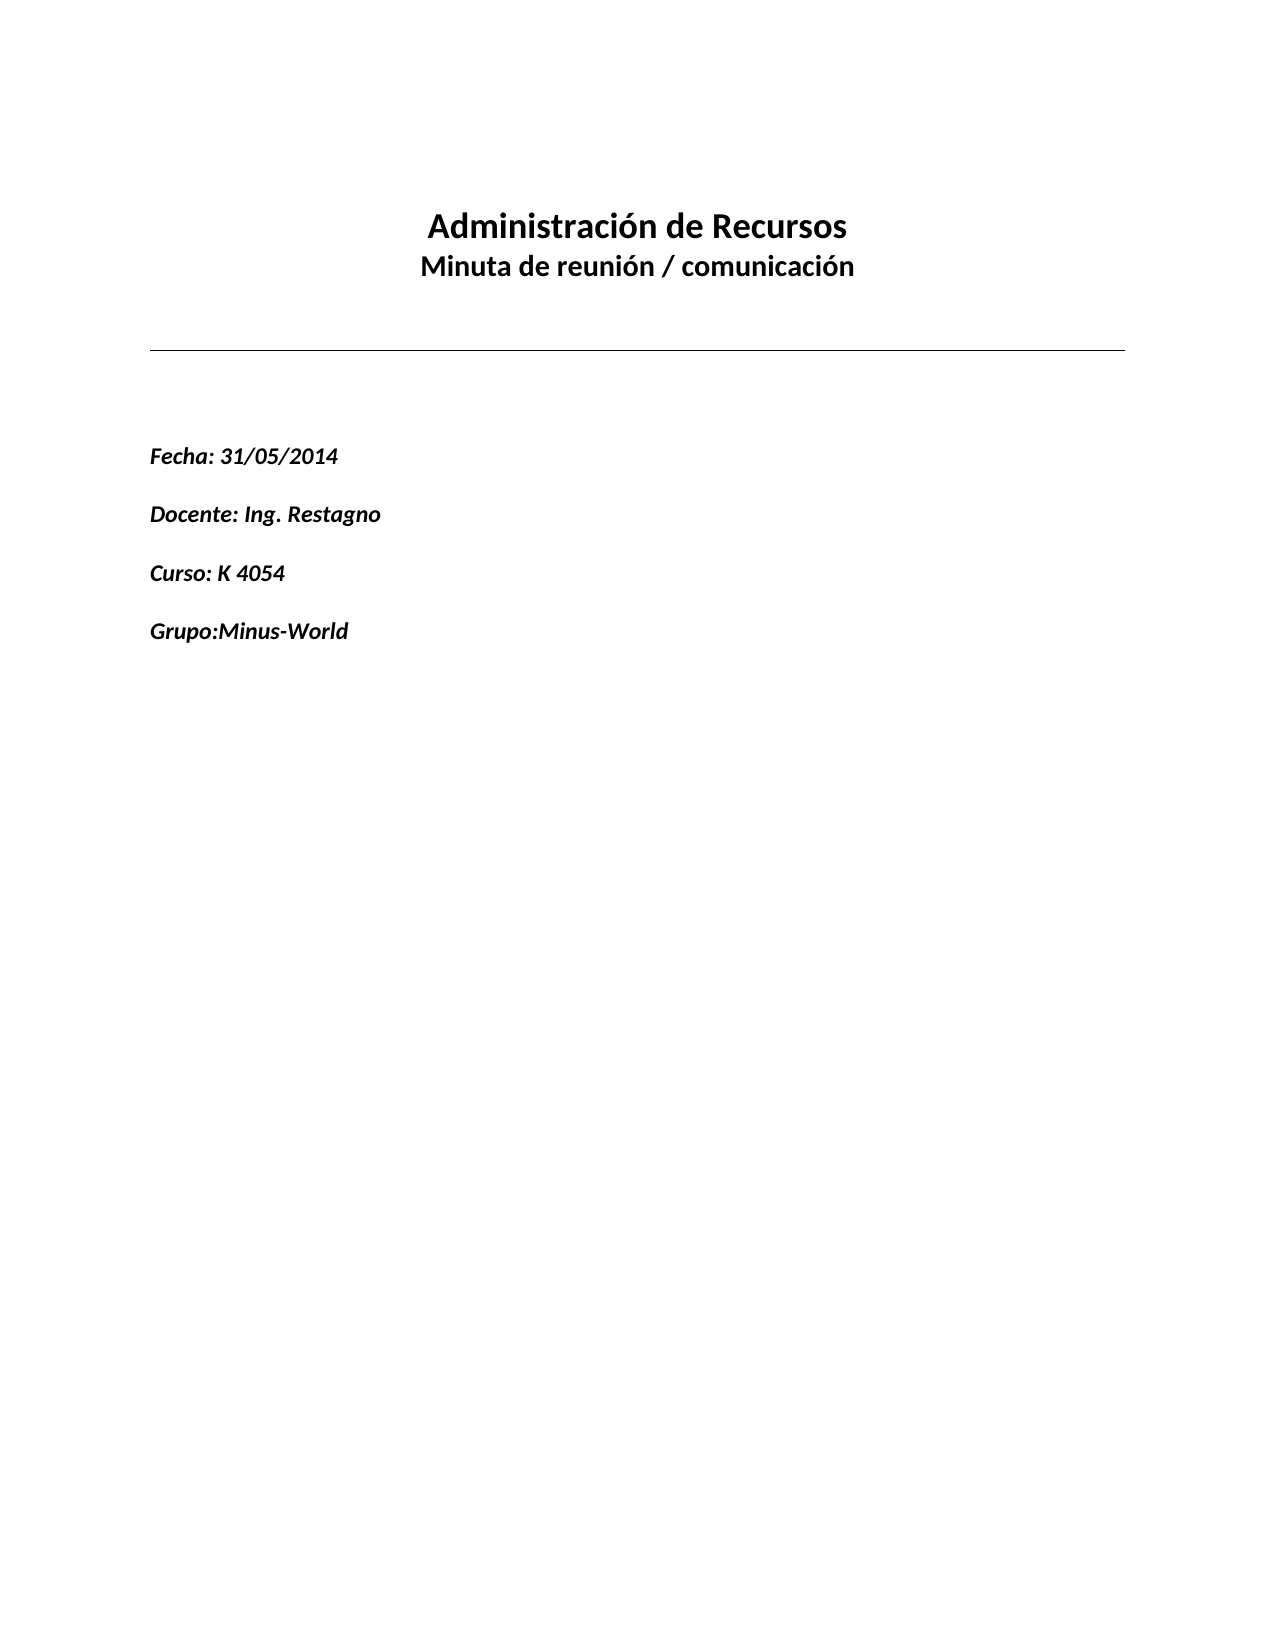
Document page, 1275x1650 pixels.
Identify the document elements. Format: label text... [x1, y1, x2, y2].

text Docente: Ing. Restagno [150, 499, 1125, 529]
text Fecha: 31/05/2014 [150, 441, 1125, 470]
text Minuta de reunión / comunicación [150, 247, 1125, 284]
text Administración de Recursos [150, 203, 1125, 247]
text Grupo:Minus-World [150, 616, 1125, 646]
text Curso: K 4054 [150, 558, 1125, 587]
